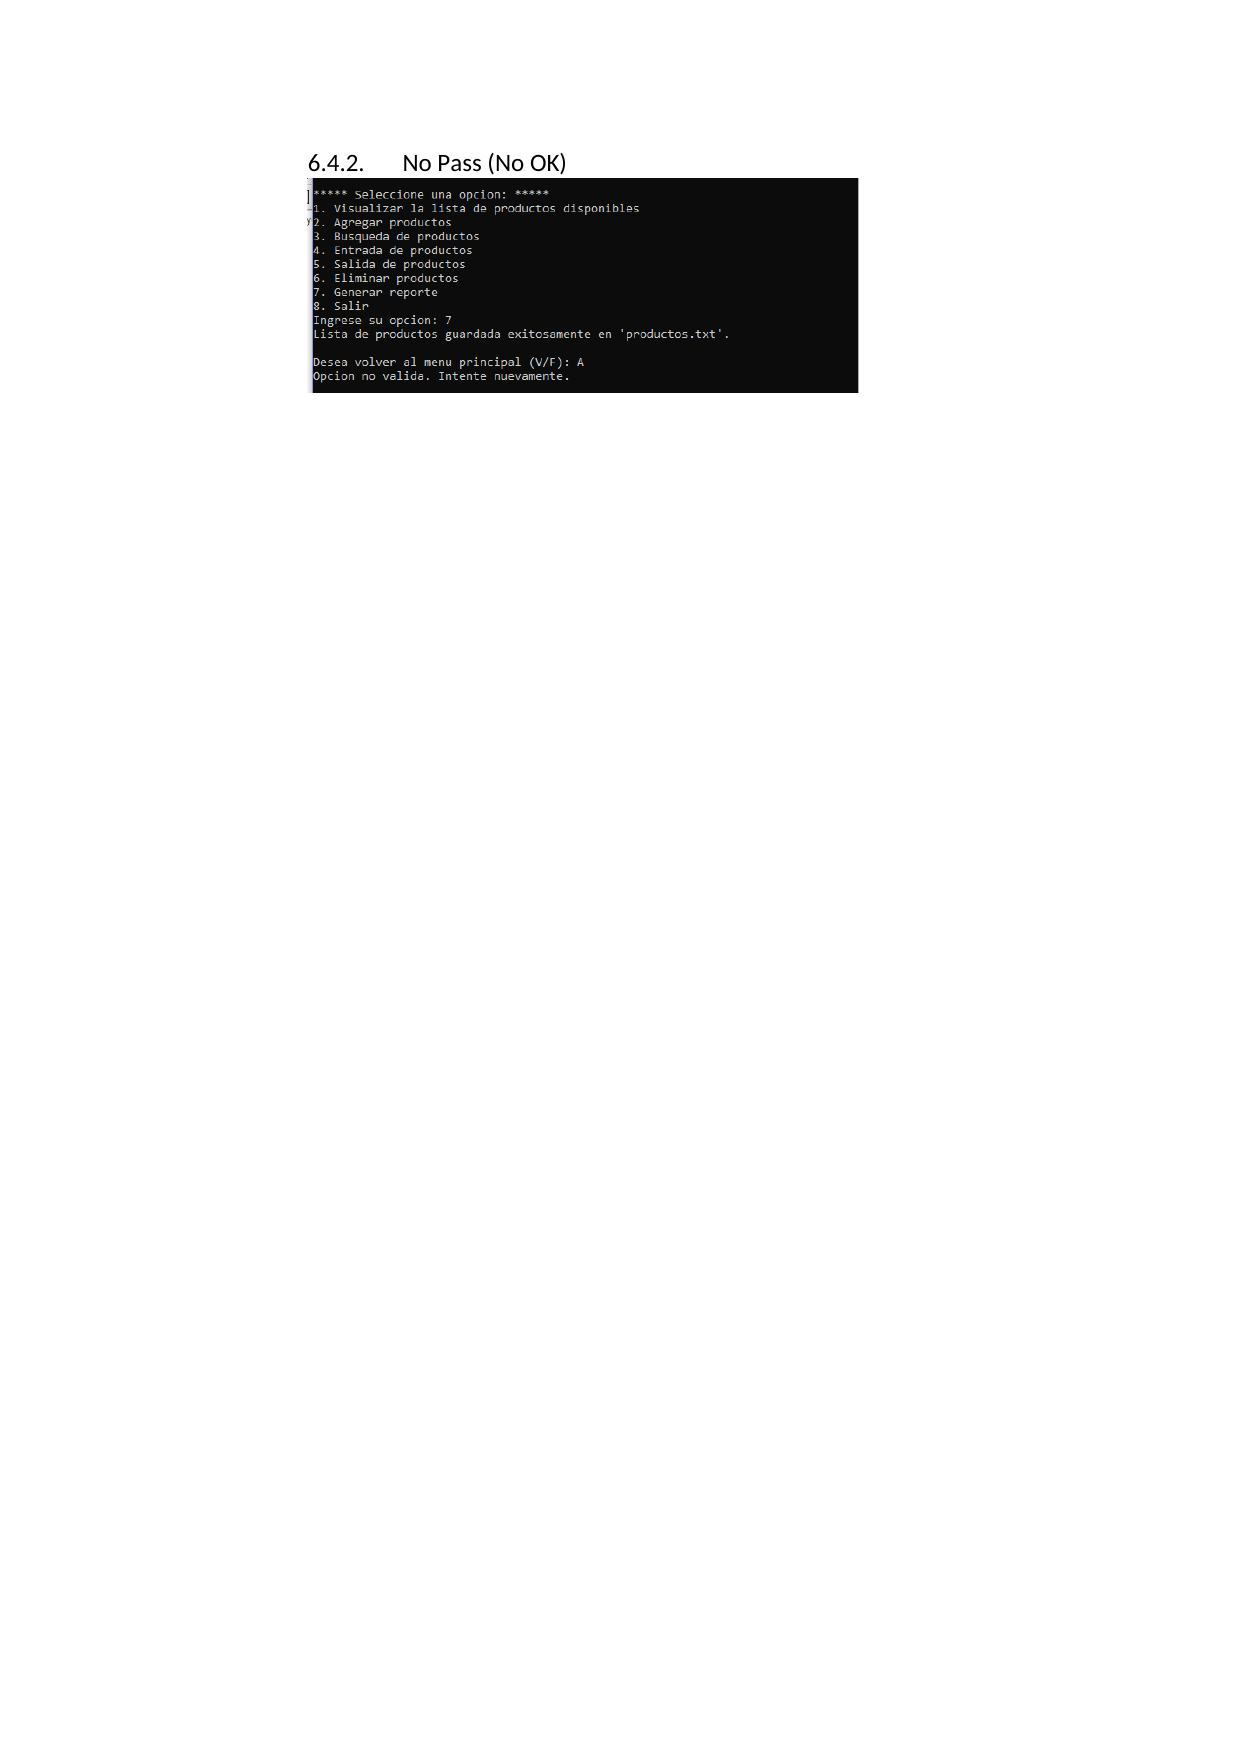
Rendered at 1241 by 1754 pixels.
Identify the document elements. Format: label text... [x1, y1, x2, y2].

subtitle No Pass (No OK) [365, 148, 1063, 178]
picture [307, 178, 859, 393]
